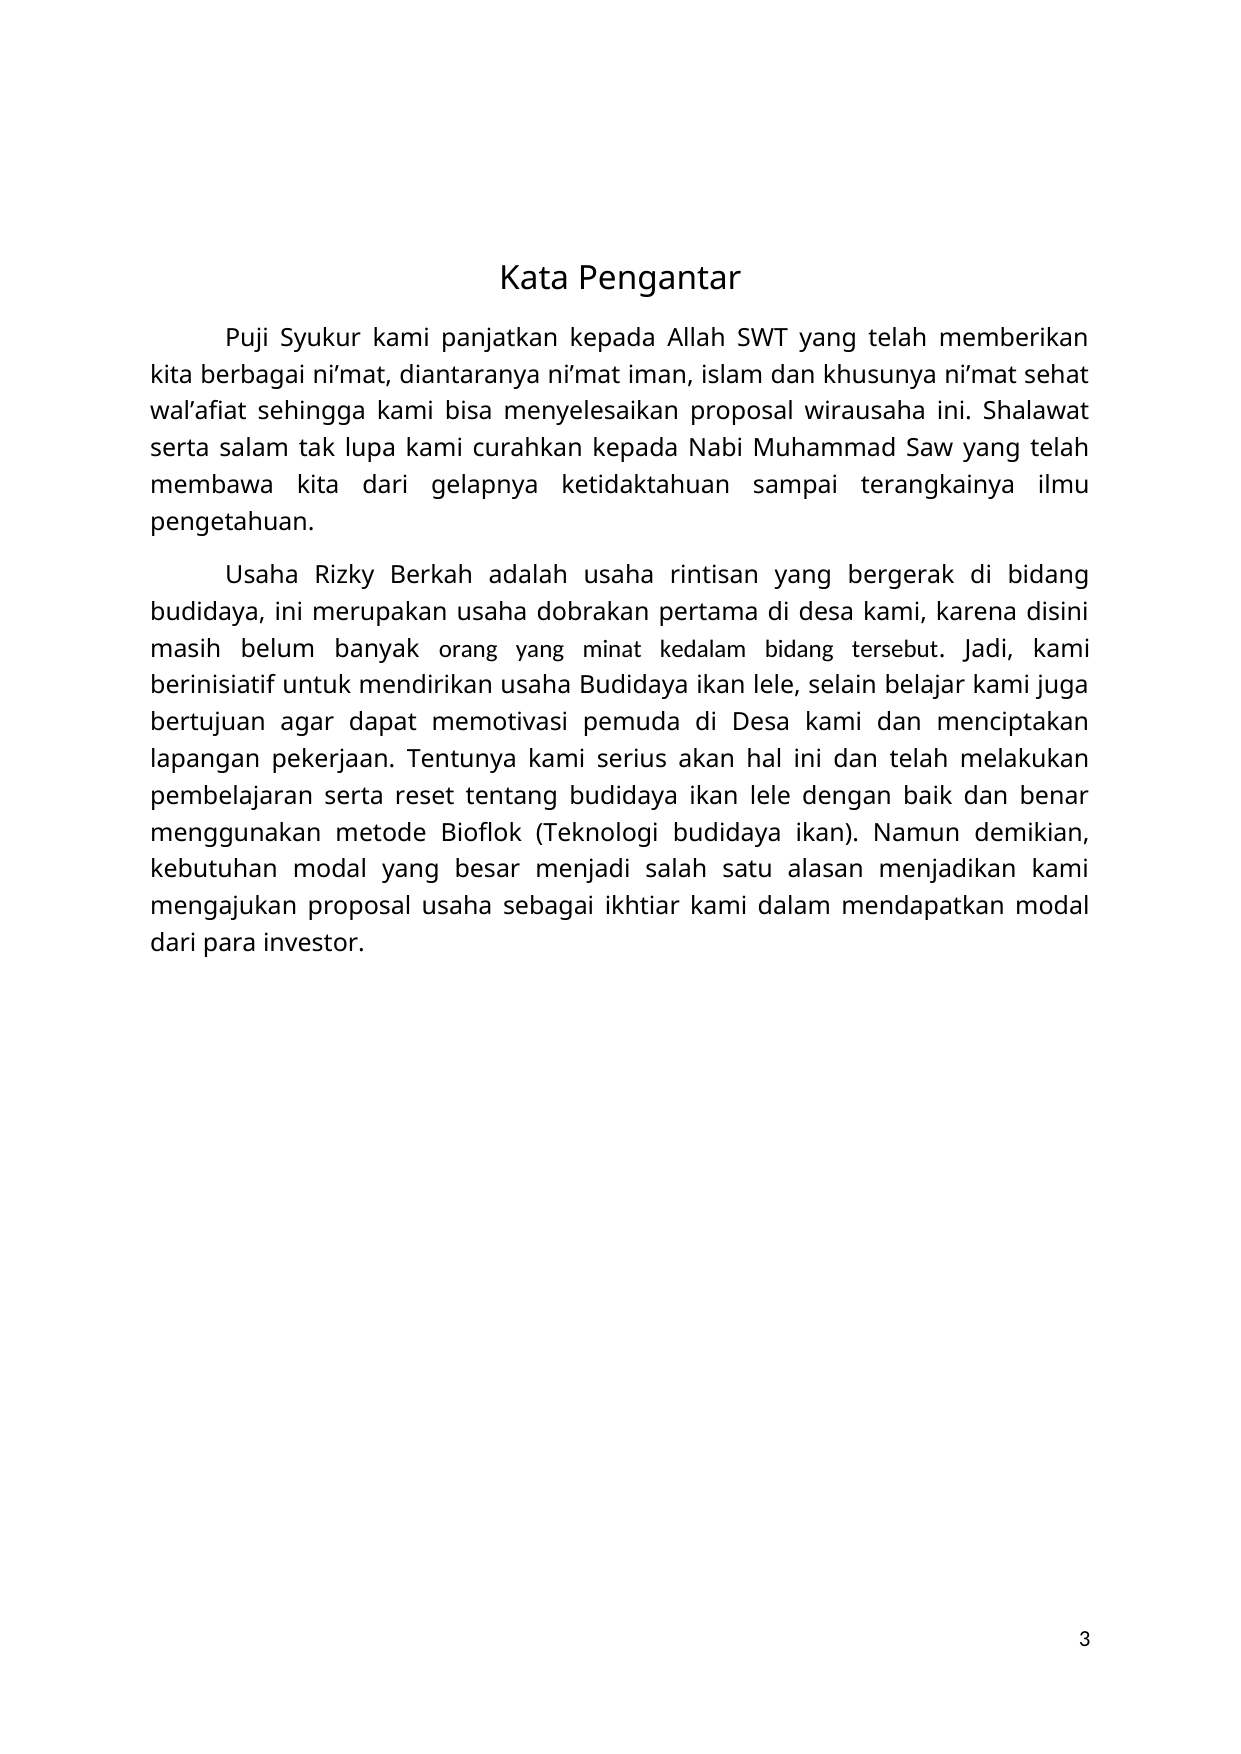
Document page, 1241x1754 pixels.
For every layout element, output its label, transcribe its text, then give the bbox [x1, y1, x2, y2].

text Kata Pengantar [150, 254, 1090, 299]
text Puji Syukur kami panjatkan kepada Allah SWT yang telah memberikan kita berbagai ni’mat, diantaranya ni’mat iman, islam dan khusunya ni’mat sehat wal’afiat sehingga kami bisa menyelesaikan proposal wirausaha ini. Shalawat serta salam tak lupa kami curahkan kepada Nabi Muhammad Saw yang telah membawa kita dari gelapnya ketidaktahuan sampai terangkainya ilmu pengetahuan. [150, 319, 1090, 537]
text Usaha Rizky Berkah adalah usaha rintisan yang bergerak di bidang budidaya, ini merupakan usaha dobrakan pertama di desa kami, karena disini masih belum banyak orang yang minat kedalam bidang tersebut. Jadi, kami berinisiatif untuk mendirikan usaha Budidaya ikan lele, selain belajar kami juga bertujuan agar dapat memotivasi pemuda di Desa kami dan menciptakan lapangan pekerjaan. Tentunya kami serius akan hal ini dan telah melakukan pembelajaran serta reset tentang budidaya ikan lele dengan baik dan benar menggunakan metode Bioflok (Teknologi budidaya ikan). Namun demikian, kebutuhan modal yang besar menjadi salah satu alasan menjadikan kami mengajukan proposal usaha sebagai ikhtiar kami dalam mendapatkan modal dari para investor. [150, 557, 1090, 958]
